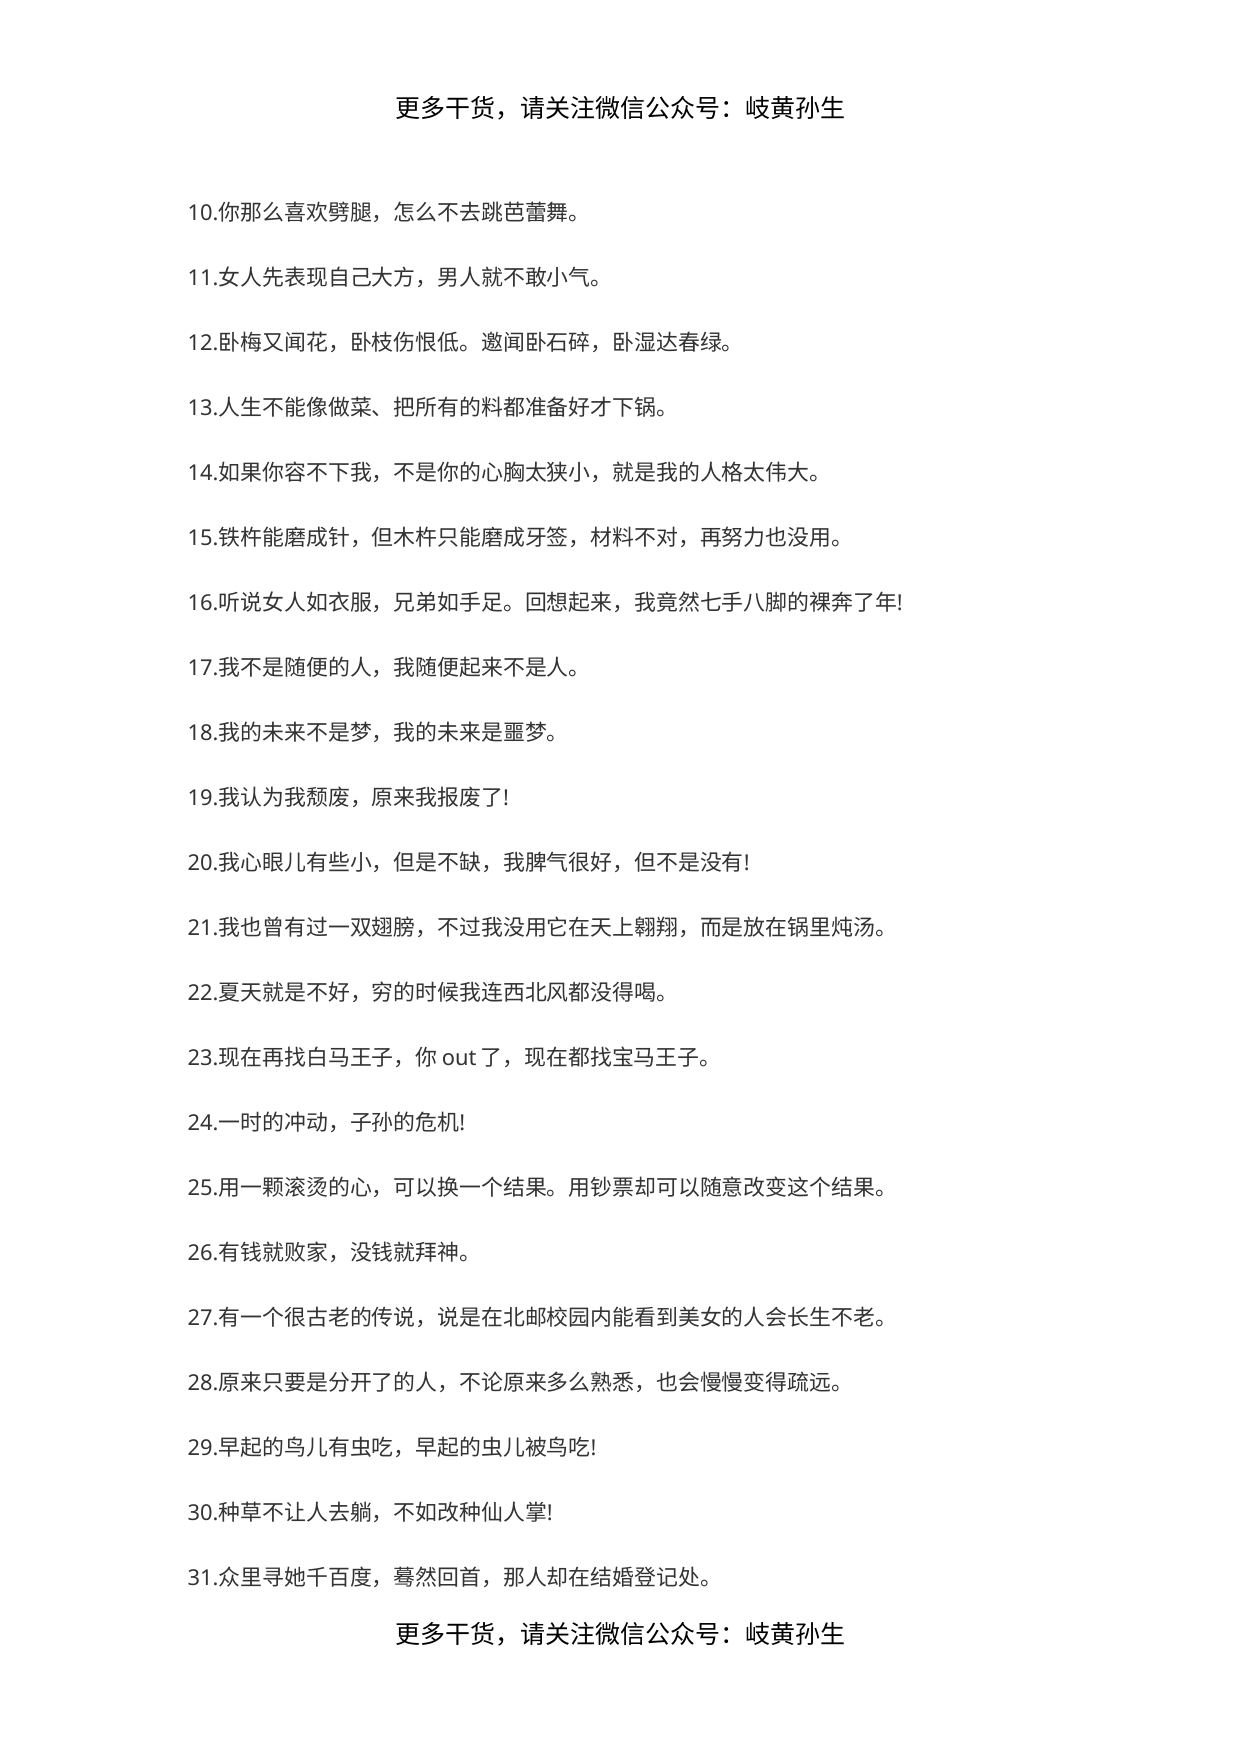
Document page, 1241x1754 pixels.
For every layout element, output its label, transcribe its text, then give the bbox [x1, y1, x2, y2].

text 15.铁杵能磨成针，但木杵只能磨成牙签，材料不对，再努力也没用。 [187, 519, 1053, 552]
text 22.夏天就是不好，穷的时候我连西北风都没得喝。 [187, 974, 1053, 1007]
text 10.你那么喜欢劈腿，怎么不去跳芭蕾舞。 [187, 194, 1053, 227]
text 23.现在再找白马王子，你out了，现在都找宝马王子。 [187, 1039, 1053, 1072]
text 19.我认为我颓废，原来我报废了! [187, 779, 1053, 812]
text 21.我也曾有过一双翅膀，不过我没用它在天上翱翔，而是放在锅里炖汤。 [187, 909, 1053, 942]
text 30.种草不让人去躺，不如改种仙人掌! [187, 1494, 1053, 1527]
text 25.用一颗滚烫的心，可以换一个结果。用钞票却可以随意改变这个结果。 [187, 1169, 1053, 1202]
text 14.如果你容不下我，不是你的心胸太狭小，就是我的人格太伟大。 [187, 454, 1053, 487]
text 29.早起的鸟儿有虫吃，早起的虫儿被鸟吃! [187, 1429, 1053, 1462]
text 24.一时的冲动，子孙的危机! [187, 1104, 1053, 1137]
text 27.有一个很古老的传说，说是在北邮校园内能看到美女的人会长生不老。 [187, 1299, 1053, 1332]
text 31.众里寻她千百度，蓦然回首，那人却在结婚登记处。 [187, 1559, 1053, 1592]
text 18.我的未来不是梦，我的未来是噩梦。 [187, 714, 1053, 747]
text 16.听说女人如衣服，兄弟如手足。回想起来，我竟然七手八脚的裸奔了年! [187, 584, 1053, 617]
text 17.我不是随便的人，我随便起来不是人。 [187, 649, 1053, 682]
text 13.人生不能像做菜、把所有的料都准备好才下锅。 [187, 389, 1053, 422]
text 28.原来只要是分开了的人，不论原来多么熟悉，也会慢慢变得疏远。 [187, 1364, 1053, 1397]
text 12.卧梅又闻花，卧枝伤恨低。邀闻卧石碎，卧湿达春绿。 [187, 324, 1053, 357]
text 20.我心眼儿有些小，但是不缺，我脾气很好，但不是没有! [187, 844, 1053, 877]
text 26.有钱就败家，没钱就拜神。 [187, 1234, 1053, 1267]
text 11.女人先表现自己大方，男人就不敢小气。 [187, 259, 1053, 292]
